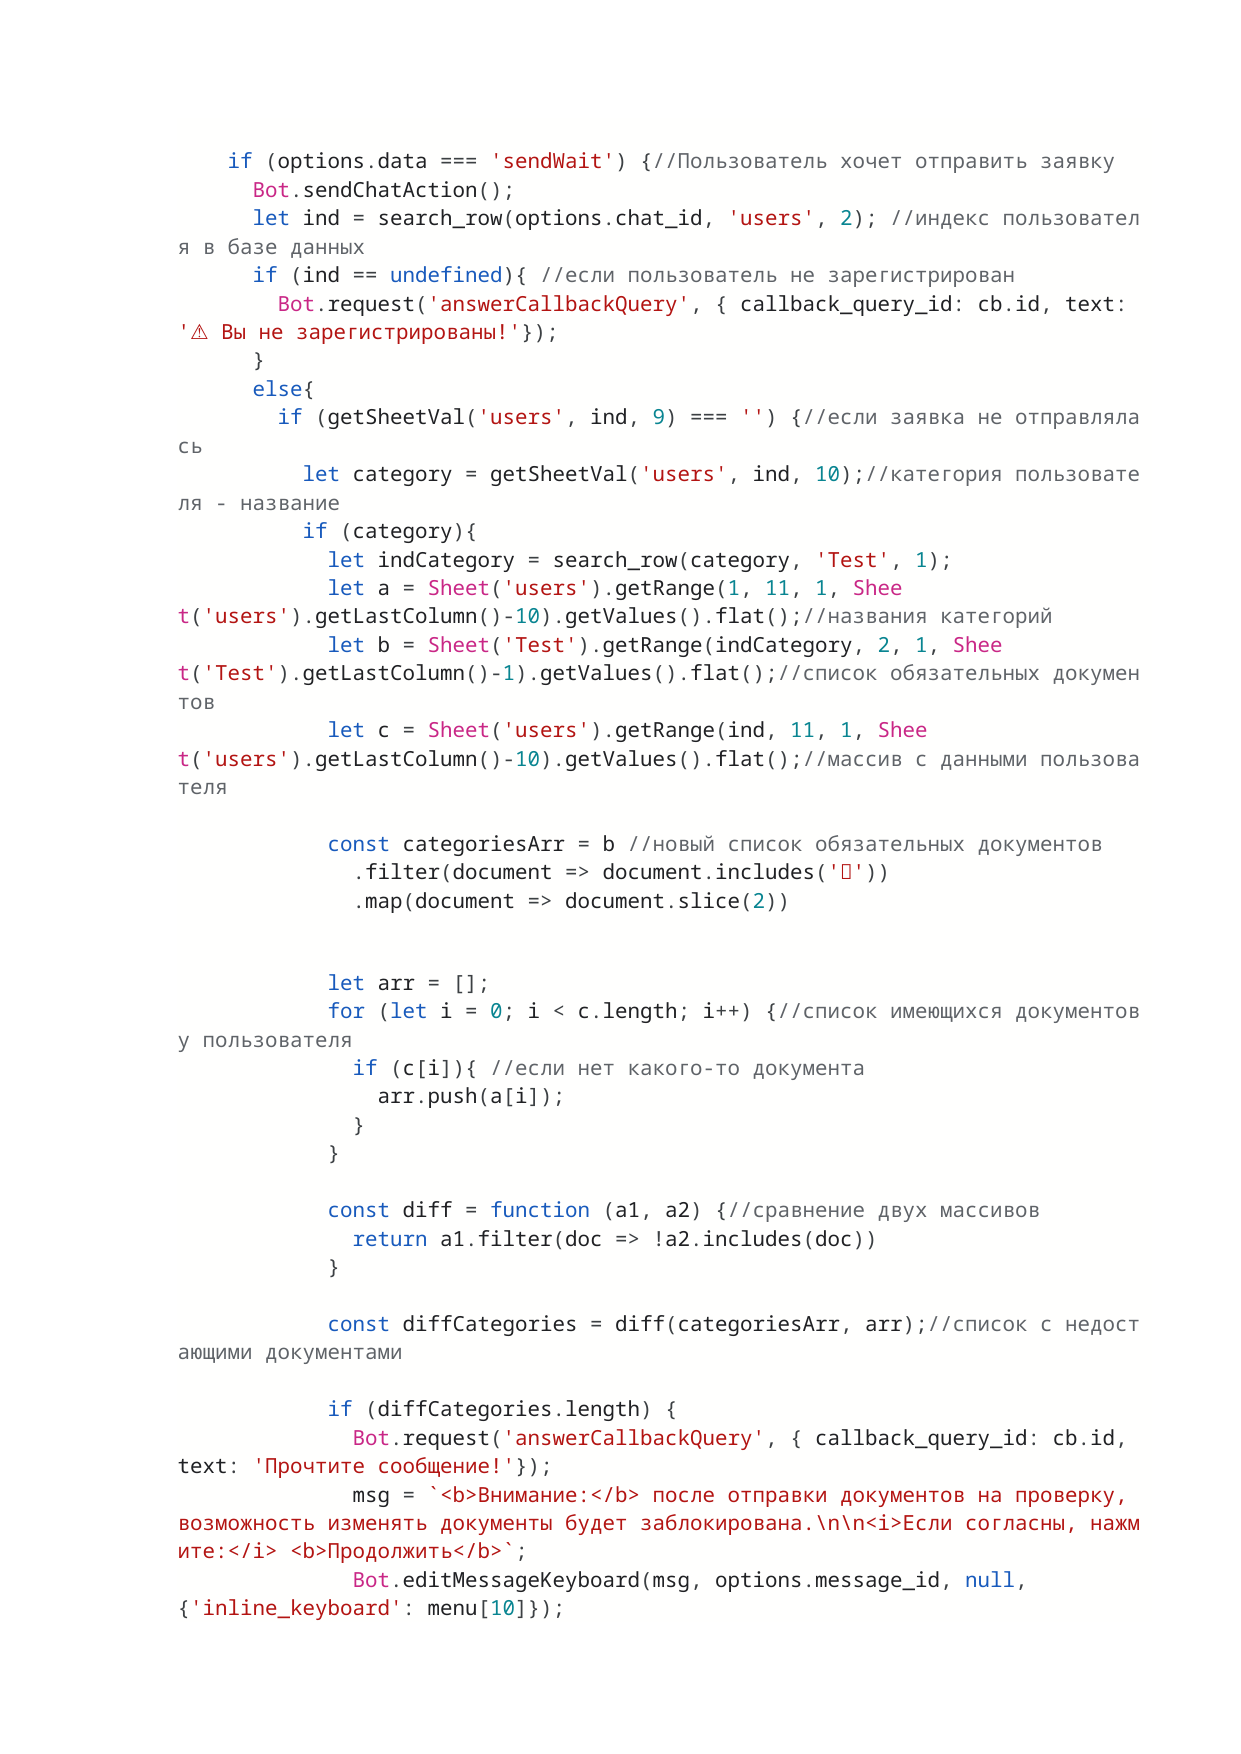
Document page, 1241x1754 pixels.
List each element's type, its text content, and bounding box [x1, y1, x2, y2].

text let indCategory = search_row(category, 'Test', 1); [177, 545, 1152, 573]
text if (ind == undefined){ //если пользователь не зарегистрирован [177, 260, 1152, 289]
text const categoriesArr = b //новый список обязательных документов [177, 829, 1152, 857]
text if (category){ [177, 516, 1152, 545]
text } [177, 1138, 1152, 1167]
text let category = getSheetVal('users', ind, 10);//категория пользователя - название [177, 459, 1152, 516]
text let c = Sheet('users').getRange(ind, 11, 1, Sheet('users').getLastColumn()-10).getValues().flat();//массив с данными пользователя [177, 715, 1152, 801]
text if (diffCategories.length) { [177, 1394, 1152, 1423]
text if (getSheetVal('users', ind, 9) === '') {//если заявка не отправлялась [177, 402, 1152, 459]
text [177, 1480, 1152, 1565]
text .map(document => document.slice(2)) [177, 886, 1152, 914]
text let b = Sheet('Test').getRange(indCategory, 2, 1, Sheet('Test').getLastColumn()-1).getValues().flat();//список обязательных документов [177, 630, 1152, 715]
text else{ [177, 374, 1152, 402]
text arr.push(a[i]); [177, 1082, 1152, 1110]
text Bot.editMessageKeyboard(msg, options.message_id, null, {'inline_keyboard': menu[10]}); [177, 1565, 1152, 1622]
text for (let i = 0; i < c.length; i++) {//список имеющихся документов у пользователя [177, 996, 1152, 1053]
text let a = Sheet('users').getRange(1, 11, 1, Sheet('users').getLastColumn()-10).getValues().flat();//названия категорий [177, 573, 1152, 630]
text } [177, 346, 1152, 374]
text let arr = []; [177, 968, 1152, 996]
text if (c[i]){ //если нет какого-то документа [177, 1053, 1152, 1082]
text } [177, 1110, 1152, 1138]
text Bot.request('answerCallbackQuery', { callback_query_id: cb.id, text: '⚠️ Вы не зарегистрированы!'}); [177, 289, 1152, 346]
text Bot.request('answerCallbackQuery', { callback_query_id: cb.id, text: 'Прочтите сообщение!'}); [177, 1423, 1152, 1480]
text Bot.sendChatAction(); [177, 175, 1152, 203]
text const diff = function (a1, a2) {//сравнение двух массивов [177, 1195, 1152, 1224]
text .filter(document => document.includes('✅')) [177, 857, 1152, 886]
text if (options.data === 'sendWait') {//Пользователь хочет отправить заявку [177, 147, 1152, 175]
text const diffCategories = diff(categoriesArr, arr);//список с недостающими документами [177, 1309, 1152, 1366]
text } [177, 1252, 1152, 1281]
text let ind = search_row(options.chat_id, 'users', 2); //индекс пользователя в базе данных [177, 203, 1152, 260]
text return a1.filter(doc => !a2.includes(doc)) [177, 1224, 1152, 1252]
